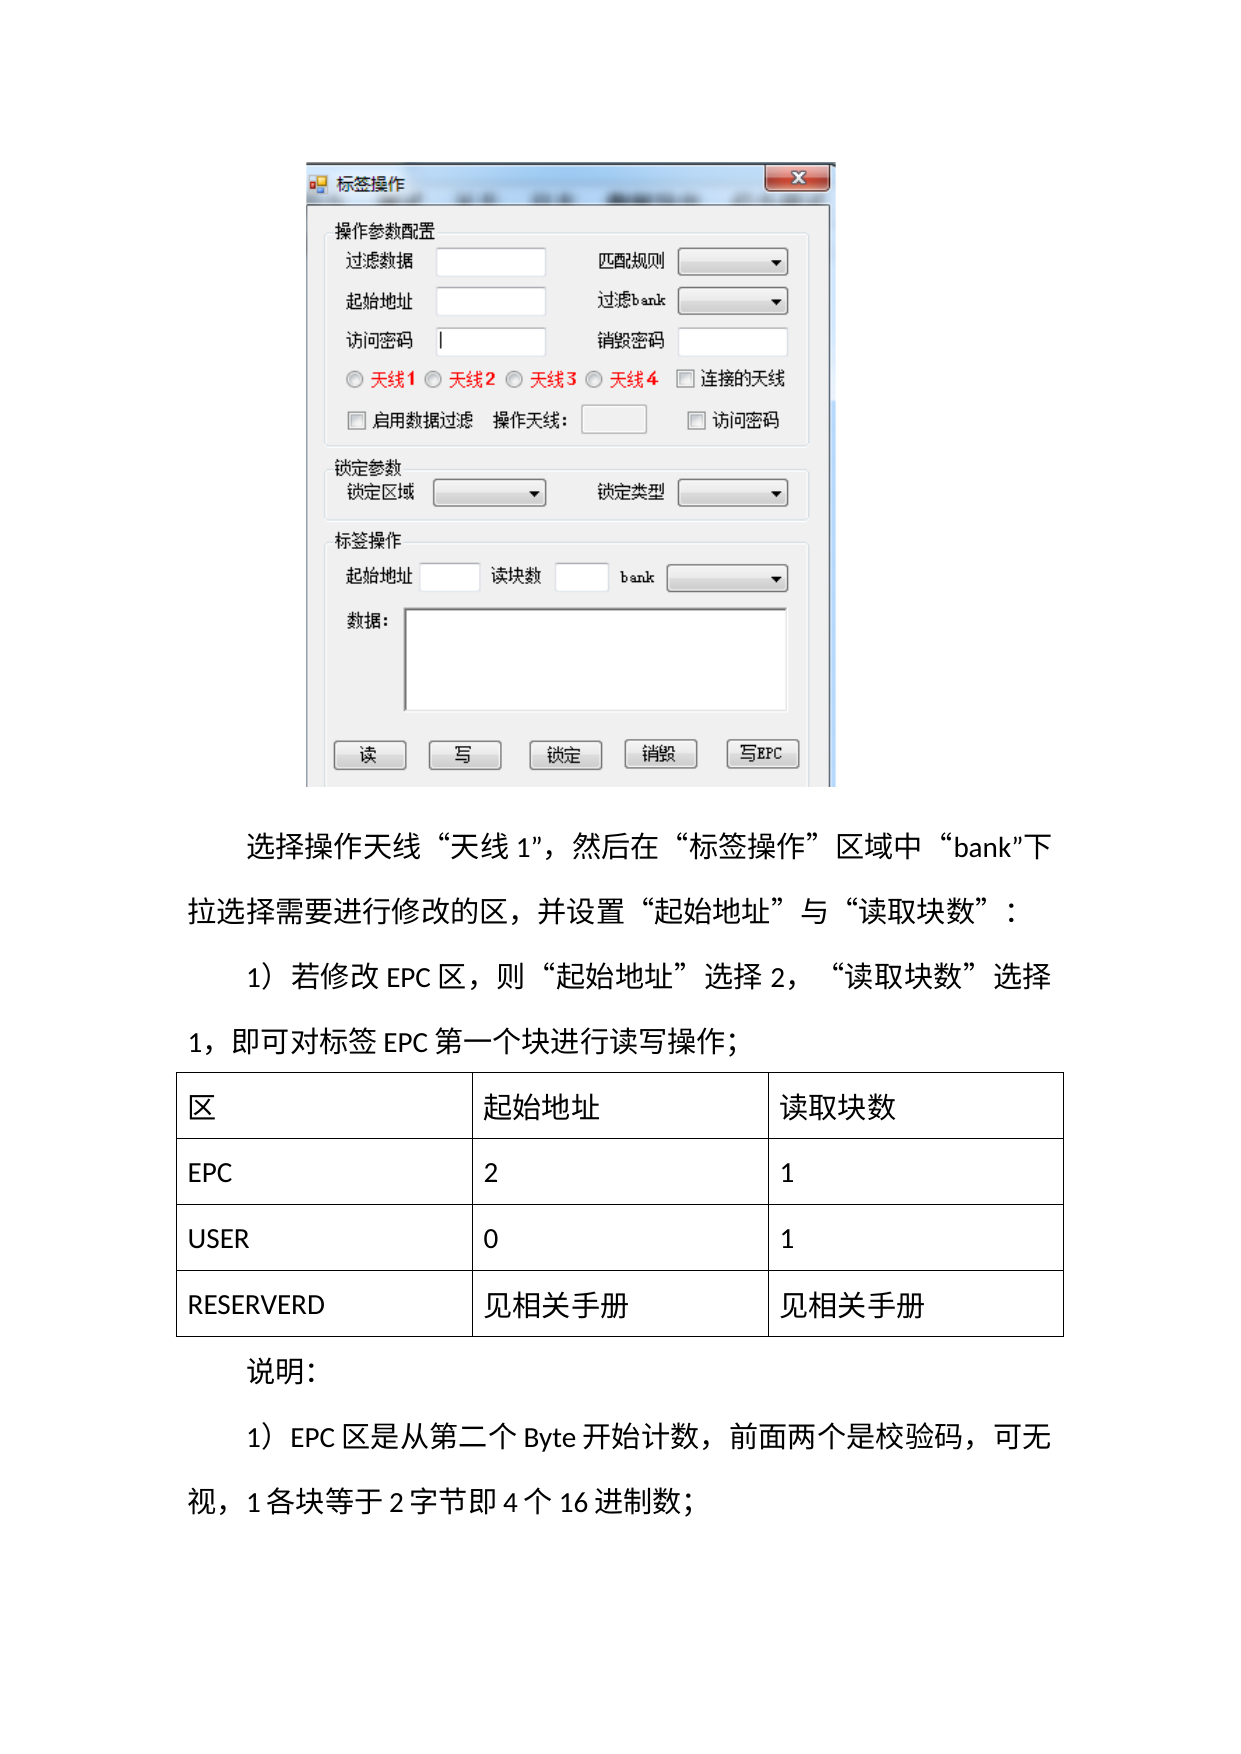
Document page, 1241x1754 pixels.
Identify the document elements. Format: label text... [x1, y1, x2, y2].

text 说明： [187, 1337, 1053, 1402]
table_cell EPC [177, 1139, 472, 1204]
text 1）EPC区是从第二个Byte开始计数，前面两个是校验码，可无视，1各块等于2字节即4个16进制数； [187, 1402, 1053, 1532]
table_cell USER [177, 1205, 472, 1270]
table_cell 见相关手册 [769, 1271, 1063, 1336]
text 1）若修改EPC区，则“起始地址”选择2，“读取块数”选择1，即可对标签EPC第一个块进行读写操作； [187, 942, 1053, 1072]
text 选择操作天线“天线1”，然后在“标签操作”区域中“bank”下拉选择需要进行修改的区，并设置“起始地址”与“读取块数”： [187, 812, 1053, 942]
table_cell 0 [473, 1205, 768, 1270]
table_cell 见相关手册 [473, 1271, 768, 1336]
table_header 起始地址 [473, 1073, 768, 1138]
picture [306, 162, 836, 787]
table_cell 2 [473, 1139, 768, 1204]
table_header 读取块数 [769, 1073, 1063, 1138]
table_cell RESERVERD [177, 1271, 472, 1336]
table_cell 1 [769, 1139, 1063, 1204]
table_cell 1 [769, 1205, 1063, 1270]
table_header 区 [177, 1073, 472, 1138]
